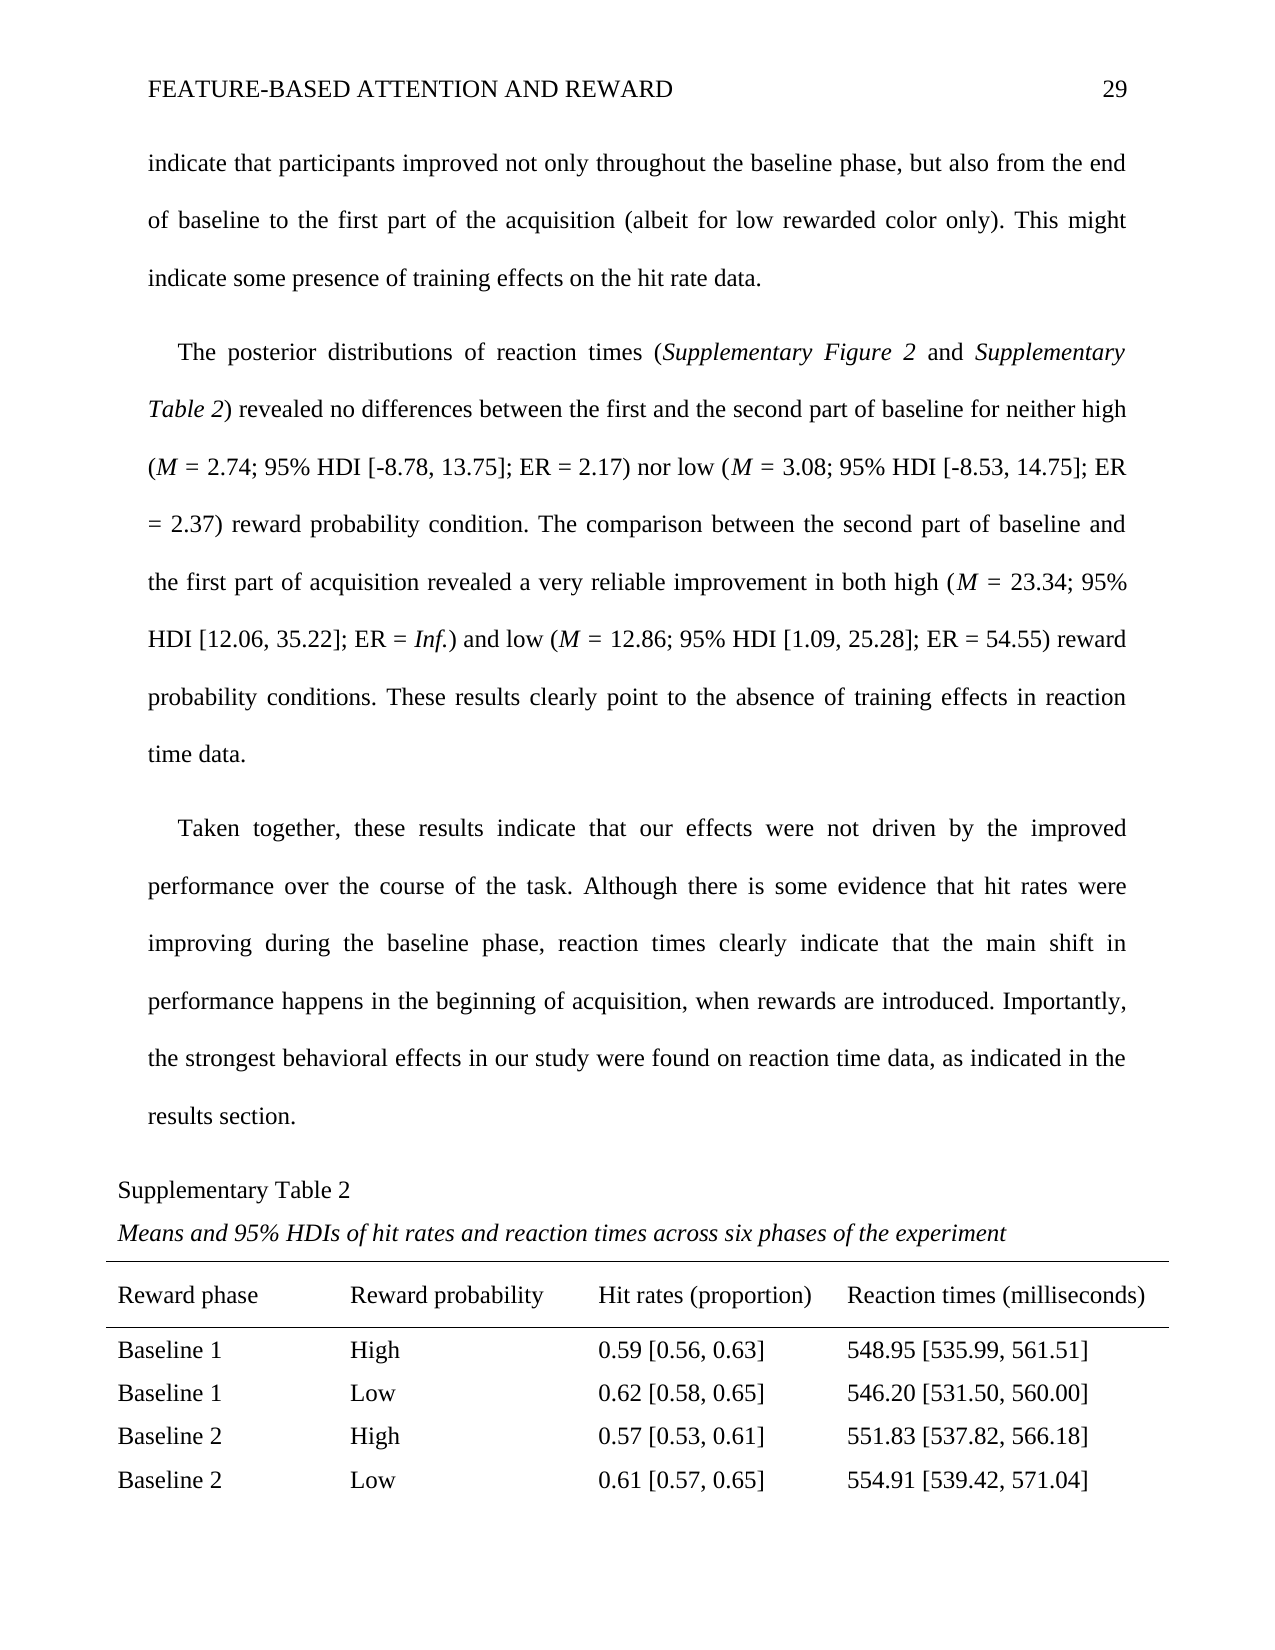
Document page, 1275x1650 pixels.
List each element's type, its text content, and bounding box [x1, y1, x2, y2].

table_cell 0.62 [0.58, 0.65] [587, 1371, 836, 1414]
table_cell Reward phase [106, 1262, 339, 1327]
table_cell 0.57 [0.53, 0.61] [587, 1414, 836, 1458]
table_cell 551.83 [537.82, 566.18] [836, 1414, 1169, 1458]
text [148, 148, 1127, 291]
table_cell Low [339, 1458, 587, 1501]
text The posterior distributions of reaction times (Supplementary Figure 2 and Supplementary Table 2) revealed no differences between the first and the second part of baseline for neither high (M = 2.74; 95% HDI [-8.78, 13.75]; ER = 2.17) nor low (M = 3.08; 95% HDI [-8.53, 14.75]; ER = 2.37) reward probability condition. The comparison between the second part of baseline and the first part of acquisition revealed a very reliable improvement in both high (M = 23.34; 95% HDI [12.06, 35.22]; ER = Inf.) and low (M = 12.86; 95% HDI [1.09, 25.28]; ER = 54.55) reward probability conditions. These results clearly point to the absence of training effects in reaction time data. [148, 337, 1127, 768]
table_cell Baseline 2 [106, 1458, 339, 1501]
table_cell Reward probability [339, 1262, 587, 1327]
table_cell Baseline 2 [106, 1414, 339, 1458]
table_cell High [339, 1328, 587, 1371]
table_cell 0.59 [0.56, 0.63] [587, 1328, 836, 1371]
table_cell 548.95 [535.99, 561.51] [836, 1328, 1169, 1371]
text Taken together, these results indicate that our effects were not driven by the improved performance over the course of the task. Although there is some evidence that hit rates were improving during the baseline phase, reaction times clearly indicate that the main shift in performance happens in the beginning of acquisition, when rewards are introduced. Importantly, the strongest behavioral effects in our study were found on reaction time data, as indicated in the results section. [148, 813, 1127, 1130]
table_cell High [339, 1414, 587, 1458]
table_cell Low [339, 1371, 587, 1414]
table_cell Baseline 1 [106, 1371, 339, 1414]
table_cell 554.91 [539.42, 571.04] [836, 1458, 1169, 1501]
table_cell Hit rates (proportion) [587, 1262, 836, 1327]
table_cell Reaction times (milliseconds) [836, 1262, 1169, 1327]
table_cell 546.20 [531.50, 560.00] [836, 1371, 1169, 1414]
table_cell Baseline 1 [106, 1328, 339, 1371]
table_cell 0.61 [0.57, 0.65] [587, 1458, 836, 1501]
table_header Supplementary Table 2 Means and 95% HDIs of hit rates and reaction times across six phases of the experiment [106, 1175, 1169, 1261]
